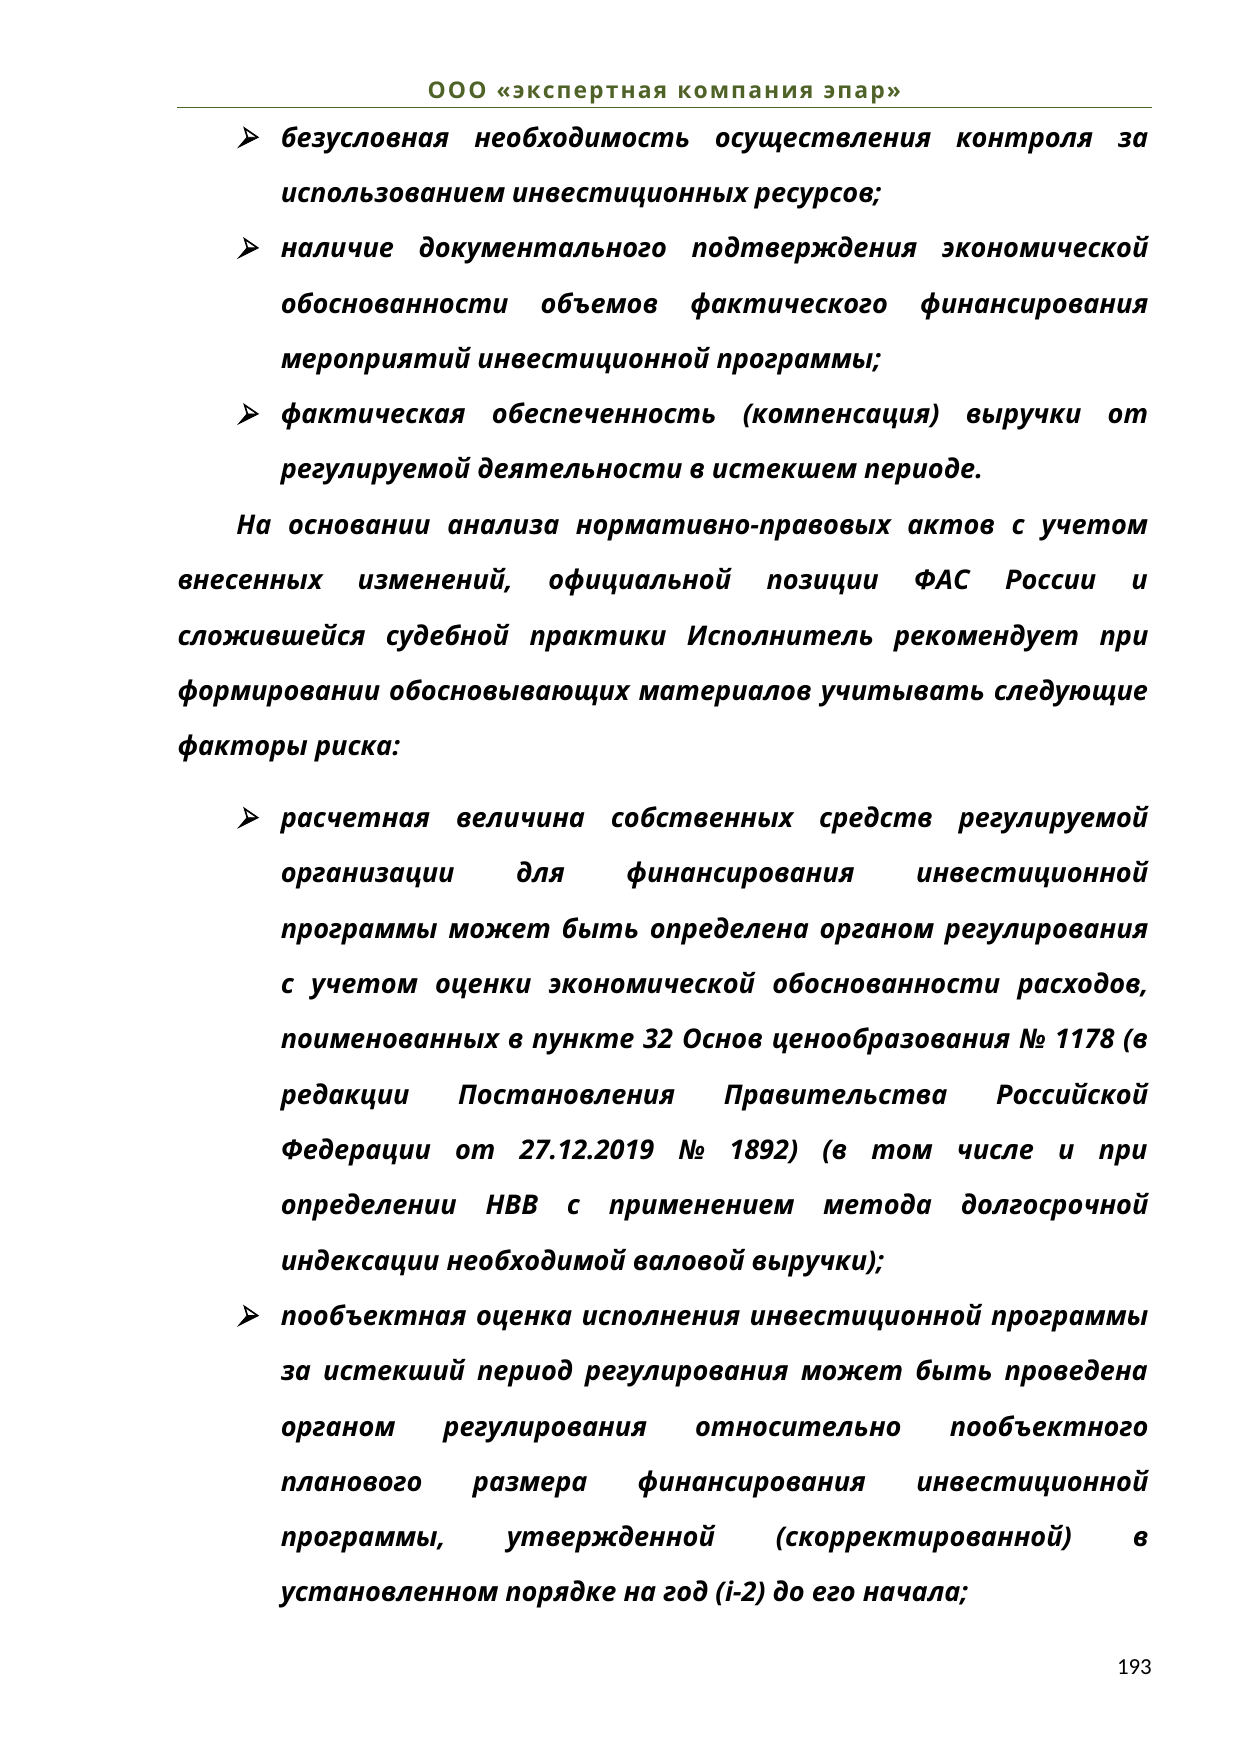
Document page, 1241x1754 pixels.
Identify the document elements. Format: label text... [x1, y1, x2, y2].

list пообъектная оценка исполнения инвестиционной программы за истекший период регулирования может быть проведена органом регулирования относительно пообъектного планового размера финансирования инвестиционной программы, утвержденной (скорректированной) в установленном порядке на год (i-2) до его начала; [236, 1296, 1152, 1610]
list фактическая обеспеченность (компенсация) выручки от регулируемой деятельности в истекшем периоде. [236, 395, 1152, 487]
text На основании анализа нормативно-правовых актов с учетом внесенных изменений, официальной позиции ФАС России и сложившейся судебной практики Исполнитель рекомендует при формировании обосновывающих материалов учитывать следующие факторы риска: [177, 505, 1152, 763]
list расчетная величина собственных средств регулируемой организации для финансирования инвестиционной программы может быть определена органом регулирования с учетом оценки экономической обоснованности расходов, поименованных в пункте 32 Основ ценообразования № 1178 (в редакции Постановления Правительства Российской Федерации от 27.12.2019 № 1892) (в том числе и при определении НВВ с применением метода долгосрочной индексации необходимой валовой выручки); [236, 798, 1152, 1278]
list наличие документального подтверждения экономической обоснованности объемов фактического финансирования мероприятий инвестиционной программы; [236, 229, 1152, 376]
list безусловная необходимость осуществления контроля за использованием инвестиционных ресурсов; [236, 118, 1152, 210]
